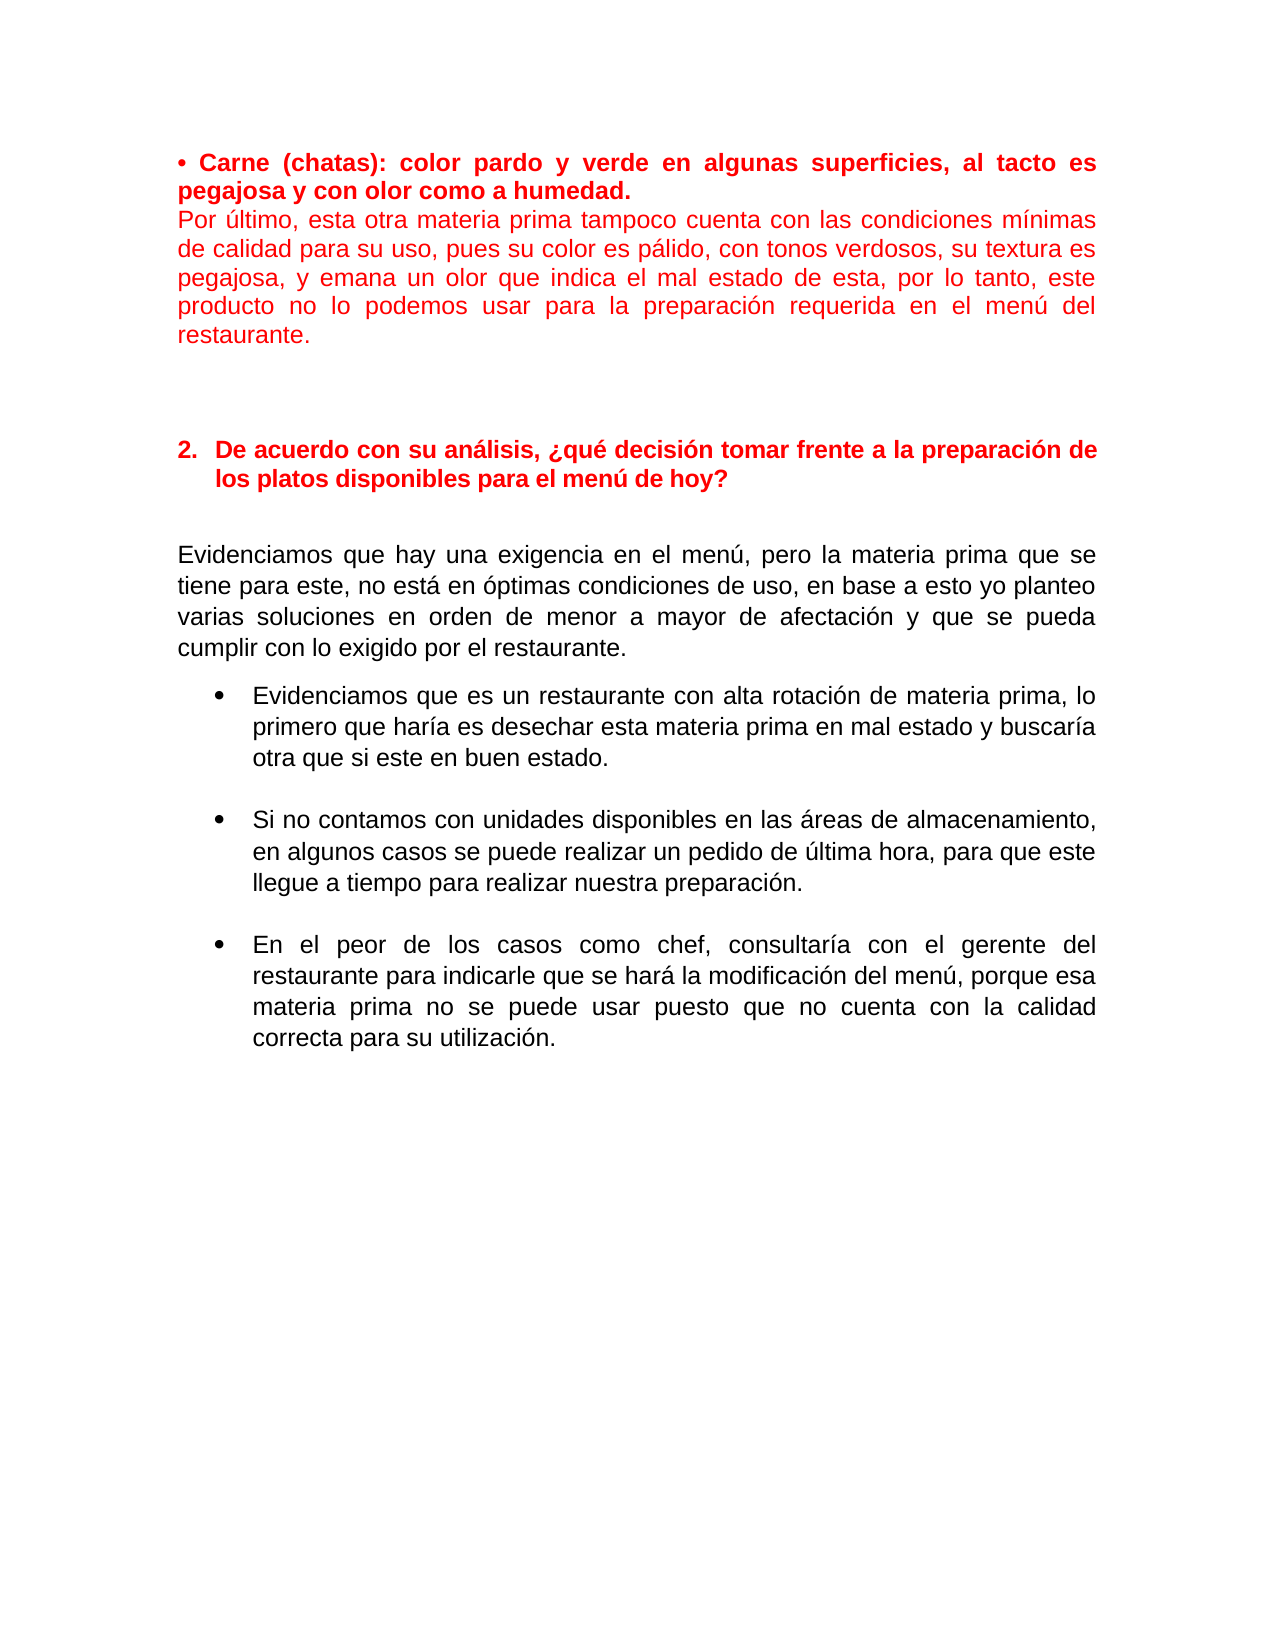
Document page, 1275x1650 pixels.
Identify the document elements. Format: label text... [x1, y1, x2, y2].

list Evidenciamos que es un restaurante con alta rotación de materia prima, lo primero que haría es desechar esta materia prima en mal estado y buscaría otra que si este en buen estado. [215, 681, 1098, 772]
text Por último, esta otra materia prima tampoco cuenta con las condiciones mínimas de calidad para su uso, pues su color es pálido, con tonos verdosos, su textura es pegajosa, y emana un olor que indica el mal estado de esta, por lo tanto, este producto no lo podemos usar para la preparación requerida en el menú del restaurante. [177, 205, 1098, 349]
list En el peor de los casos como chef, consultaría con el gerente del restaurante para indicarle que se hará la modificación del menú, porque esa materia prima no se puede usar puesto que no cuenta con la calidad correcta para su utilización. [215, 930, 1098, 1052]
list Si no contamos con unidades disponibles en las áreas de almacenamiento, en algunos casos se puede realizar un pedido de última hora, para que este llegue a tiempo para realizar nuestra preparación. [215, 805, 1098, 896]
list De acuerdo con su análisis, ¿qué decisión tomar frente a la preparación de los platos disponibles para el menú de hoy? [177, 435, 1098, 493]
text • Carne (chatas): color pardo y verde en algunas superficies, al tacto es pegajosa y con olor como a humedad. [177, 148, 1098, 205]
text Evidenciamos que hay una exigencia en el menú, pero la materia prima que se tiene para este, no está en óptimas condiciones de uso, en base a esto yo planteo varias soluciones en orden de menor a mayor de afectación y que se pueda cumplir con lo exigido por el restaurante. [177, 540, 1098, 662]
